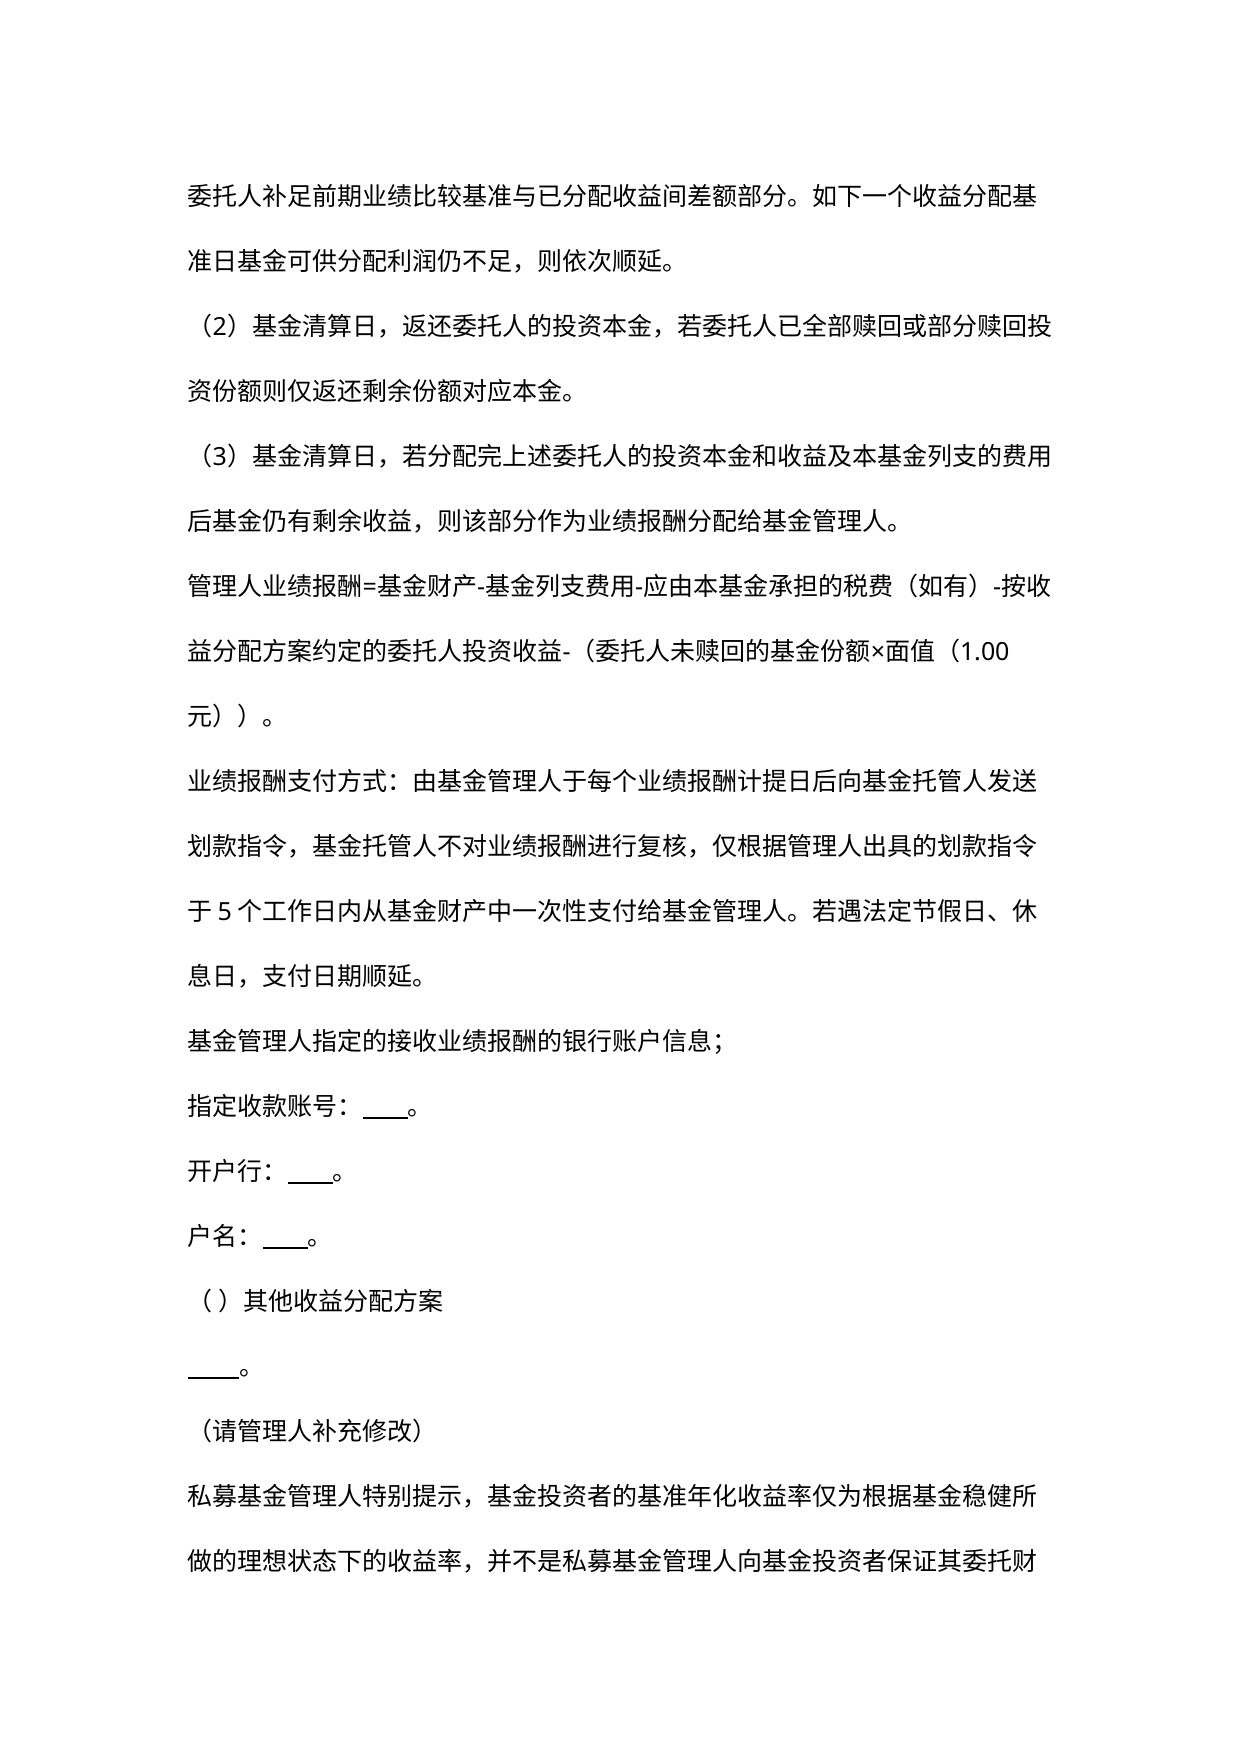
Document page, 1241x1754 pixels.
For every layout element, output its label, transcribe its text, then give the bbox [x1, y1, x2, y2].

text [187, 1462, 1053, 1592]
text 开户行： 。 [187, 1137, 1053, 1202]
text （请管理人补充修改） [187, 1397, 1053, 1462]
text 户名： 。 [187, 1202, 1053, 1267]
text （3）基金清算日，若分配完上述委托人的投资本金和收益及本基金列支的费用后基金仍有剩余收益，则该部分作为业绩报酬分配给基金管理人。 [187, 422, 1053, 552]
text 指定收款账号： 。 [187, 1072, 1053, 1137]
text 管理人业绩报酬=基金财产-基金列支费用-应由本基金承担的税费（如有）-按收益分配方案约定的委托人投资收益-（委托人未赎回的基金份额×面值（1.00元））。 [187, 552, 1053, 747]
text 。 [187, 1332, 1053, 1397]
text （2）基金清算日，返还委托人的投资本金，若委托人已全部赎回或部分赎回投资份额则仅返还剩余份额对应本金。 [187, 292, 1053, 422]
text 基金管理人指定的接收业绩报酬的银行账户信息； [187, 1007, 1053, 1072]
text 业绩报酬支付方式：由基金管理人于每个业绩报酬计提日后向基金托管人发送划款指令，基金托管人不对业绩报酬进行复核，仅根据管理人出具的划款指令于5个工作日内从基金财产中一次性支付给基金管理人。若遇法定节假日、休息日，支付日期顺延。 [187, 747, 1053, 1007]
text （ ）其他收益分配方案 [187, 1267, 1053, 1332]
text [187, 162, 1053, 292]
